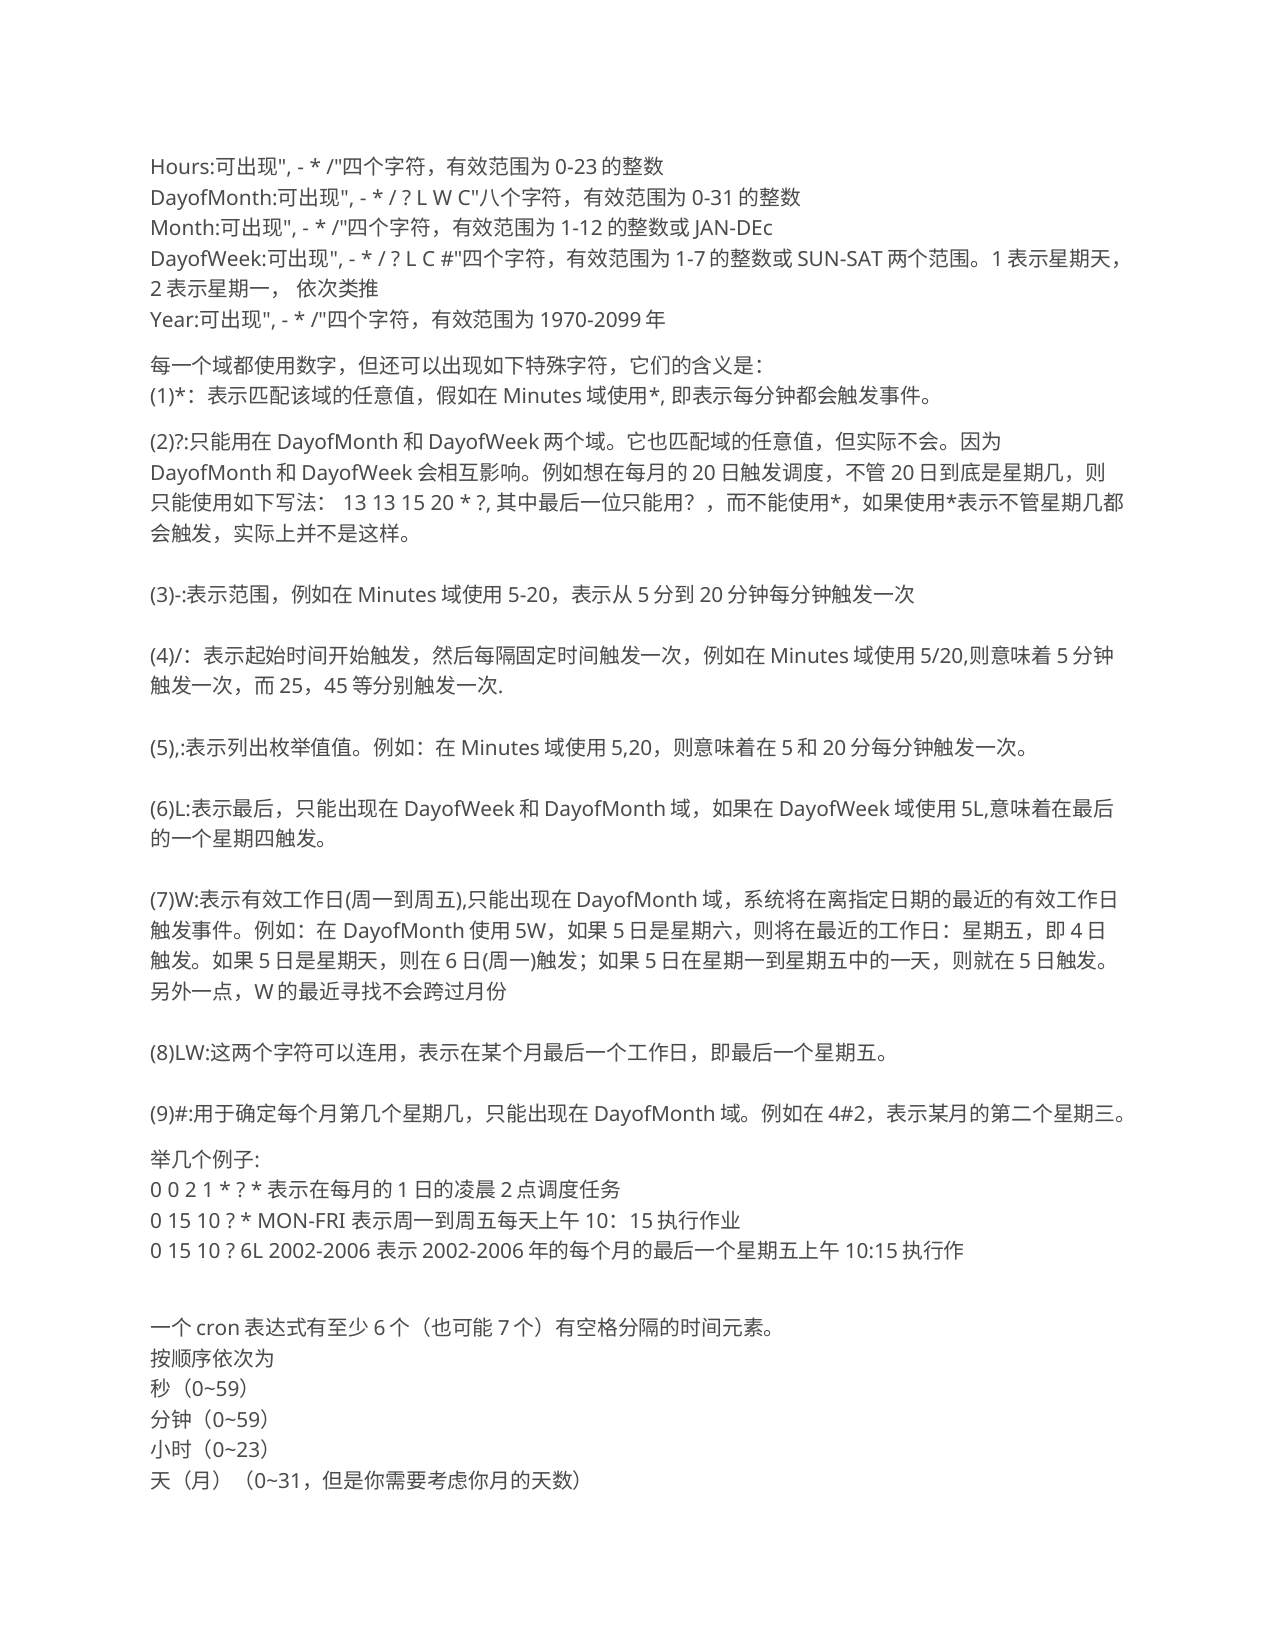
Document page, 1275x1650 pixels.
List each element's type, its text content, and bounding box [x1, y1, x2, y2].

text (2)?:只能用在DayofMonth和DayofWeek两个域。它也匹配域的任意值，但实际不会。因为DayofMonth和DayofWeek会相互影响。例如想在每月的20日触发调度，不管20日到底是星期几，则只能使用如下写法： 13 13 15 20 * ?, 其中最后一位只能用？，而不能使用*，如果使用*表示不管星期几都会触发，实际上并不是这样。 (3)-:表示范围，例如在Minutes域使用5-20，表示从5分到20分钟每分钟触发一次 (4)/：表示起始时间开始触发，然后每隔固定时间触发一次，例如在Minutes域使用5/20,则意味着5分钟触发一次，而25，45等分别触发一次. (5),:表示列出枚举值值。例如：在Minutes域使用5,20，则意味着在5和20分每分钟触发一次。 (6)L:表示最后，只能出现在DayofWeek和DayofMonth域，如果在DayofWeek域使用5L,意味着在最后的一个星期四触发。 (7)W:表示有效工作日(周一到周五),只能出现在DayofMonth域，系统将在离指定日期的最近的有效工作日触发事件。例如：在 DayofMonth使用5W，如果5日是星期六，则将在最近的工作日：星期五，即4日触发。如果5日是星期天，则在6日(周一)触发；如果5日在星期一到星期五中的一天，则就在5日触发。另外一点，W的最近寻找不会跨过月份 (8)LW:这两个字符可以连用，表示在某个月最后一个工作日，即最后一个星期五。 (9)#:用于确定每个月第几个星期几，只能出现在DayofMonth域。例如在4#2，表示某月的第二个星期三。 [150, 425, 1125, 1127]
text 每一个域都使用数字，但还可以出现如下特殊字符，它们的含义是： (1)*：表示匹配该域的任意值，假如在Minutes域使用*, 即表示每分钟都会触发事件。 [150, 349, 1125, 410]
text 举几个例子: 0 0 2 1 * ? * 表示在每月的1日的凌晨2点调度任务 0 15 10 ? * MON-FRI 表示周一到周五每天上午10：15执行作业 0 15 10 ? 6L 2002-2006 表示2002-2006年的每个月的最后一个星期五上午10:15执行作 [150, 1143, 1125, 1265]
